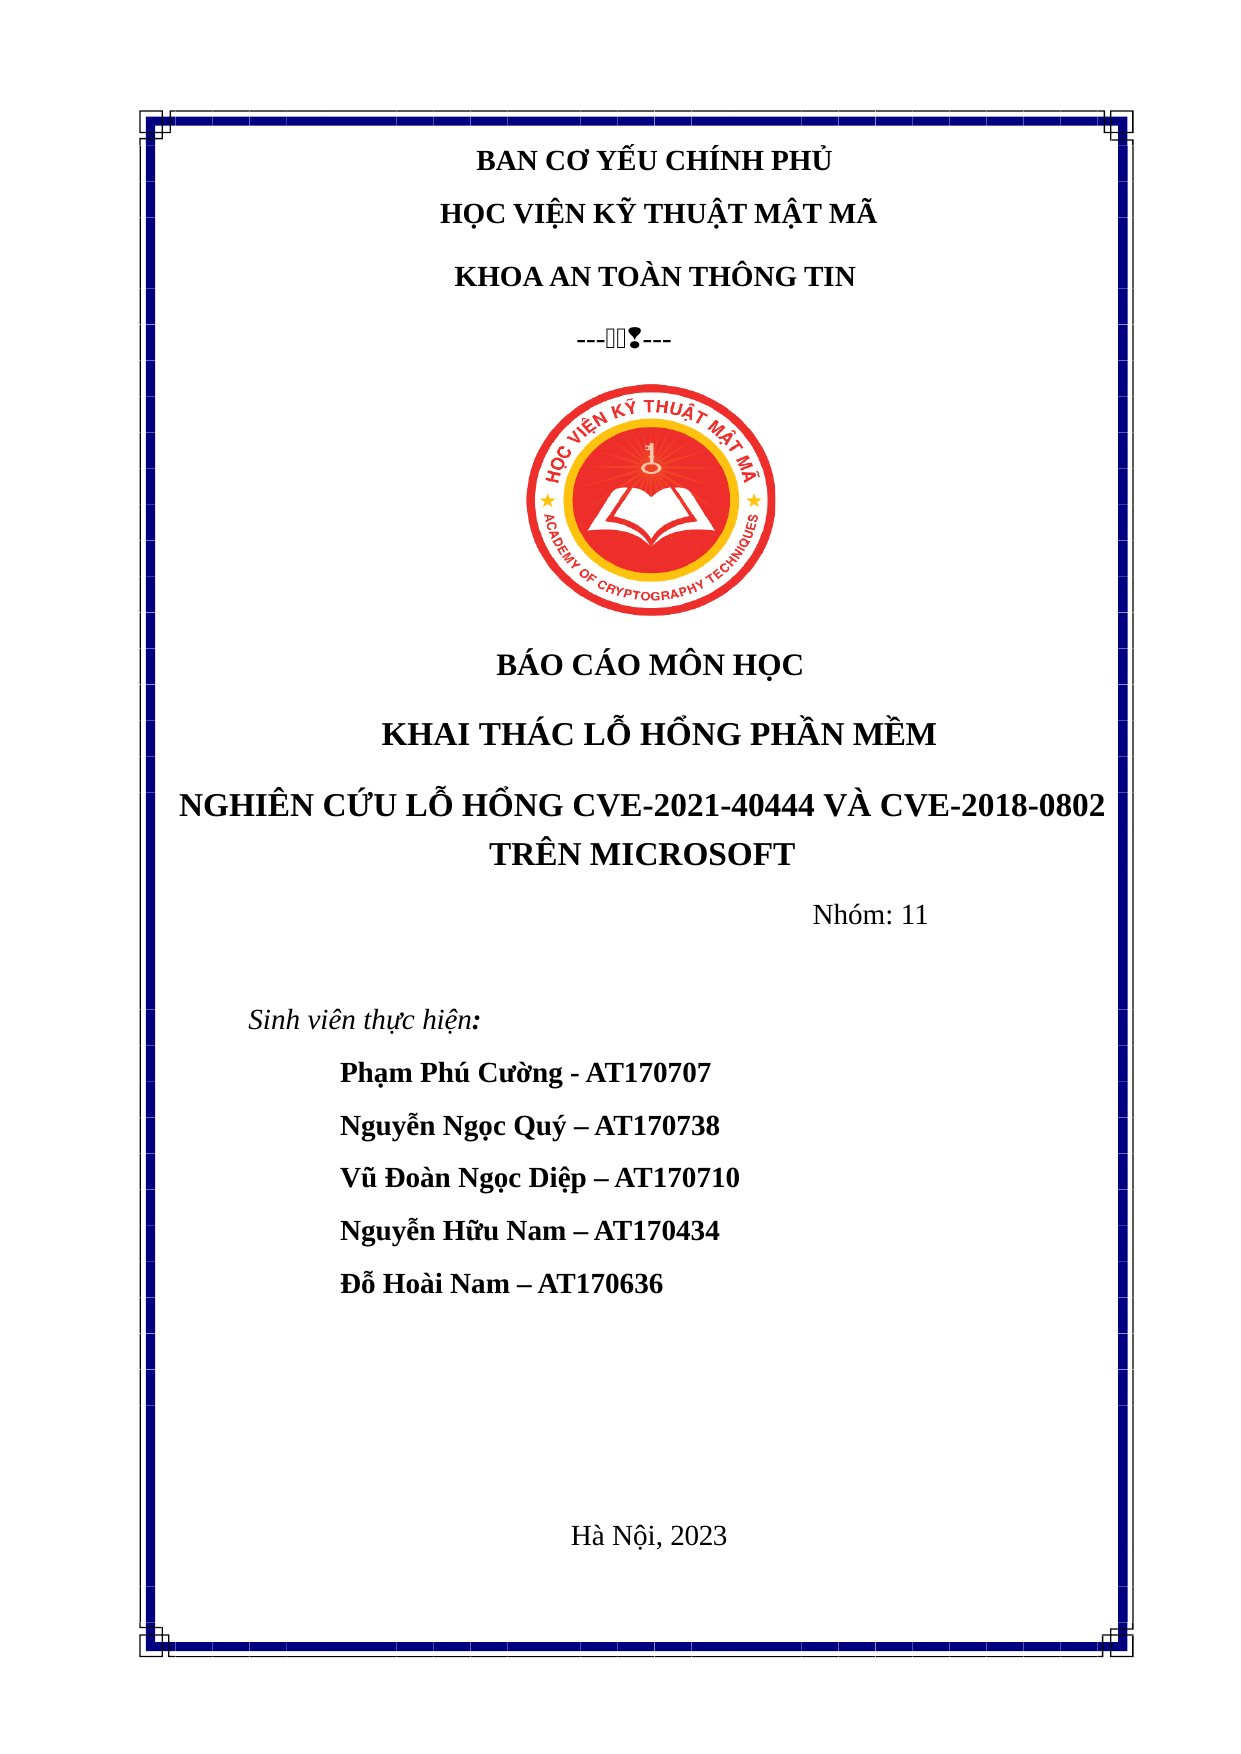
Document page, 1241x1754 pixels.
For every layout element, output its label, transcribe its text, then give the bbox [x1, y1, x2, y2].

title NGHIÊN CỨU LỖ HỔNG CVE-2021-40444 VÀ CVE-2018-0802 TRÊN MICROSOFT [177, 785, 1107, 873]
text Sinh viên thực hiện: [177, 1002, 1122, 1036]
text HỌC VIỆN KỸ THUẬT MẬT MÃ [177, 196, 1122, 229]
text Đỗ Hoài Nam – AT170636 [177, 1266, 1122, 1299]
title KHAI THÁC LỖ HỔNG PHẦN MỀM [177, 715, 1121, 753]
picture [526, 384, 776, 616]
text ------ [177, 321, 1122, 355]
text KHOA AN TOÀN THÔNG TIN [177, 259, 1122, 292]
text Hà Nội, 2023 [177, 1518, 1121, 1552]
text BAN CƠ YẾU CHÍNH PHỦ [177, 143, 1122, 177]
text Nguyễn Ngọc Quý – AT170738 [177, 1108, 1122, 1141]
text Phạm Phú Cường - AT170707 [177, 1055, 1122, 1088]
text BÁO CÁO MÔN HỌC [177, 647, 1122, 682]
text Nguyễn Hữu Nam – AT170434 [177, 1213, 1122, 1247]
text Vũ Đoàn Ngọc Diệp – AT170710 [177, 1160, 1122, 1194]
text Nhóm: 11 [177, 897, 1122, 930]
